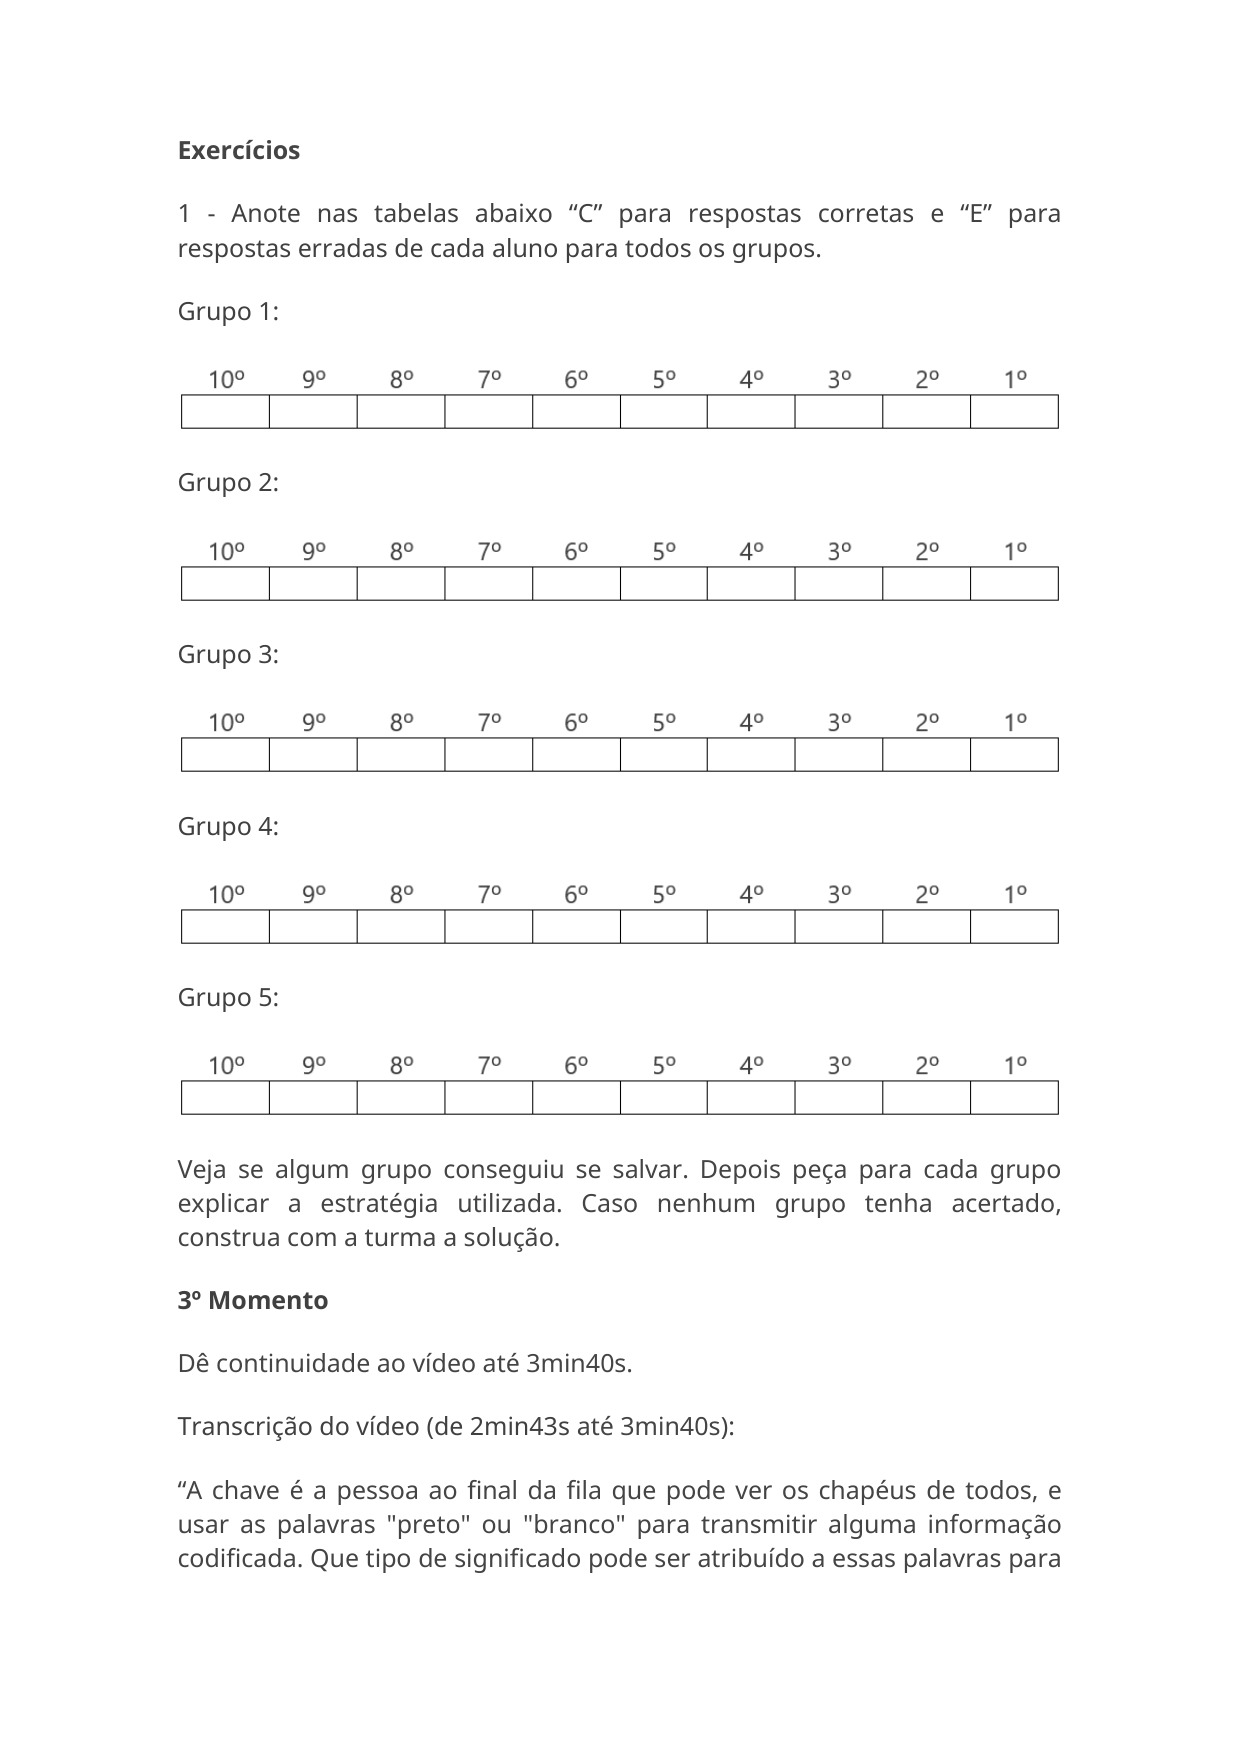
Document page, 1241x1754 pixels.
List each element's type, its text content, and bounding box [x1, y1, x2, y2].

text Grupo 4: [177, 808, 1063, 842]
picture [177, 356, 1063, 436]
text Dê continuidade ao vídeo até 3min40s. [177, 1346, 1063, 1380]
text Grupo 3: [177, 637, 1063, 671]
text Grupo 5: [177, 980, 1063, 1014]
picture [177, 528, 1063, 608]
picture [177, 699, 1063, 779]
picture [177, 1042, 1063, 1122]
text Grupo 1: [177, 293, 1063, 327]
text Exercícios [177, 133, 1063, 167]
text 3º Momento [177, 1283, 1063, 1317]
text Transcrição do vídeo (de 2min43s até 3min40s): [177, 1409, 1063, 1443]
text Veja se algum grupo conseguiu se salvar. Depois peça para cada grupo explicar a estratégia utilizada. Caso nenhum grupo tenha acertado, construa com a turma a solução. [177, 1151, 1063, 1253]
text Grupo 2: [177, 465, 1063, 499]
picture [177, 871, 1063, 951]
text 1 - Anote nas tabelas abaixo “C” para respostas corretas e “E” para respostas erradas de cada aluno para todos os grupos. [177, 196, 1063, 264]
